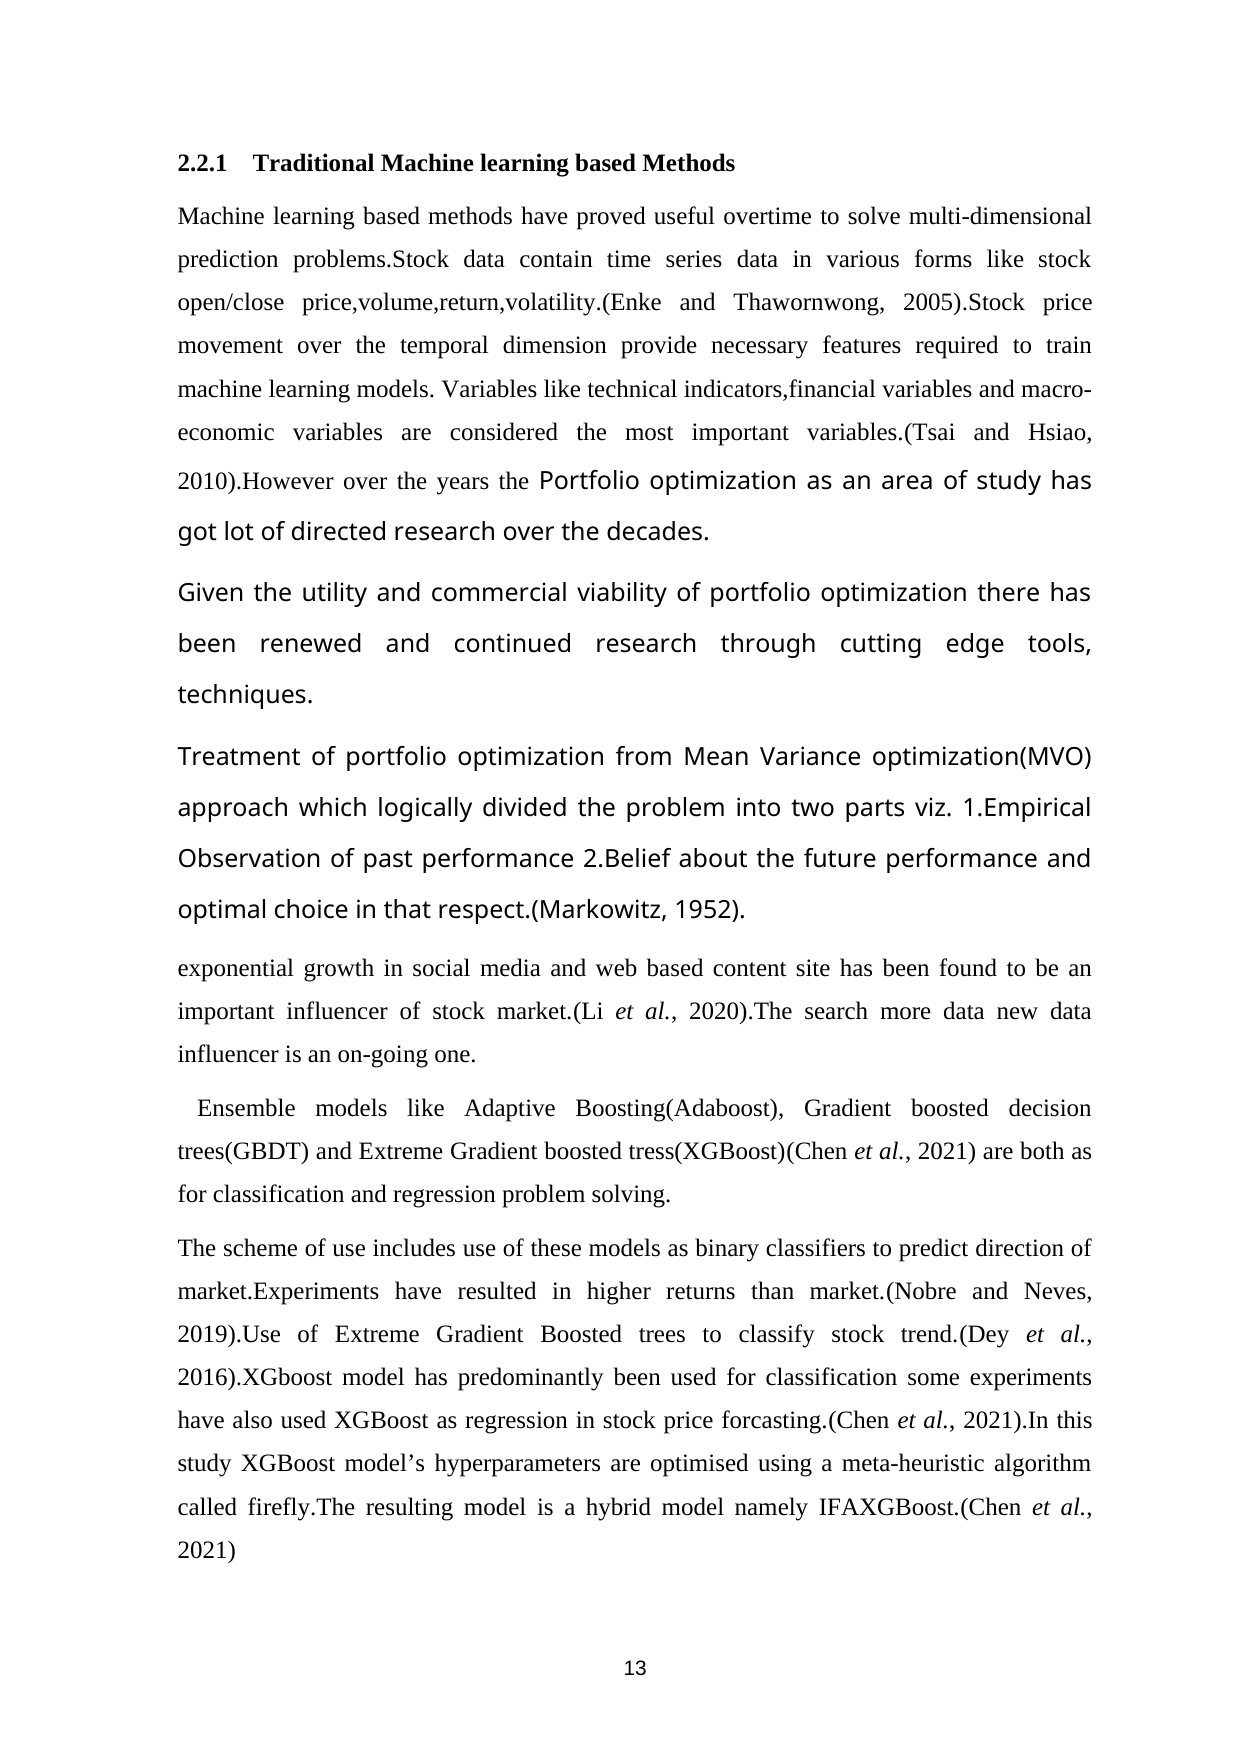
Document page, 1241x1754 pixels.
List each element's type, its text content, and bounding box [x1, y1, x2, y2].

text Ensemble models like Adaptive Boosting(Adaboost), Gradient boosted decision trees(GBDT) and Extreme Gradient boosted tress(XGBoost)(Chen et al., 2021) are both as for classification and regression problem solving. [177, 1093, 1092, 1208]
text The scheme of use includes use of these models as binary classifiers to predict direction of market.Experiments have resulted in higher returns than market.(Nobre and Neves, 2019).Use of Extreme Gradient Boosted trees to classify stock trend.(Dey et al., 2016).XGboost model has predominantly been used for classification some experiments have also used XGBoost as regression in stock price forcasting.(Chen et al., 2021).In this study XGBoost model’s hyperparameters are optimised using a meta-heuristic algorithm called firefly.The resulting model is a hybrid model namely IFAXGBoost.(Chen et al., 2021) [177, 1233, 1092, 1563]
text Machine learning based methods have proved useful overtime to solve multi-dimensional prediction problems.Stock data contain time series data in various forms like stock open/close price,volume,return,volatility.(Enke and Thawornwong, 2005).Stock price movement over the temporal dimension provide necessary features required to train machine learning models. Variables like technical indicators,financial variables and macro-economic variables are considered the most important variables.(Tsai and Hsiao, 2010).However over the years the Portfolio optimization as an area of study has got lot of directed research over the decades. [177, 201, 1092, 548]
text Given the utility and commercial viability of portfolio optimization there has been renewed and continued research through cutting edge tools, techniques. [177, 575, 1092, 711]
text exponential growth in social media and web based content site has been found to be an important influencer of stock market.(Li et al., 2020).The search more data new data influencer is an on-going one. [177, 953, 1092, 1068]
text Treatment of portfolio optimization from Mean Variance optimization(MVO) approach which logically divided the problem into two parts viz. 1.Empirical Observation of past performance 2.Belief about the future performance and optimal choice in that respect.(Markowitz, 1952). [177, 739, 1092, 926]
text 2.2.1 Traditional Machine learning based Methods [177, 148, 1092, 176]
